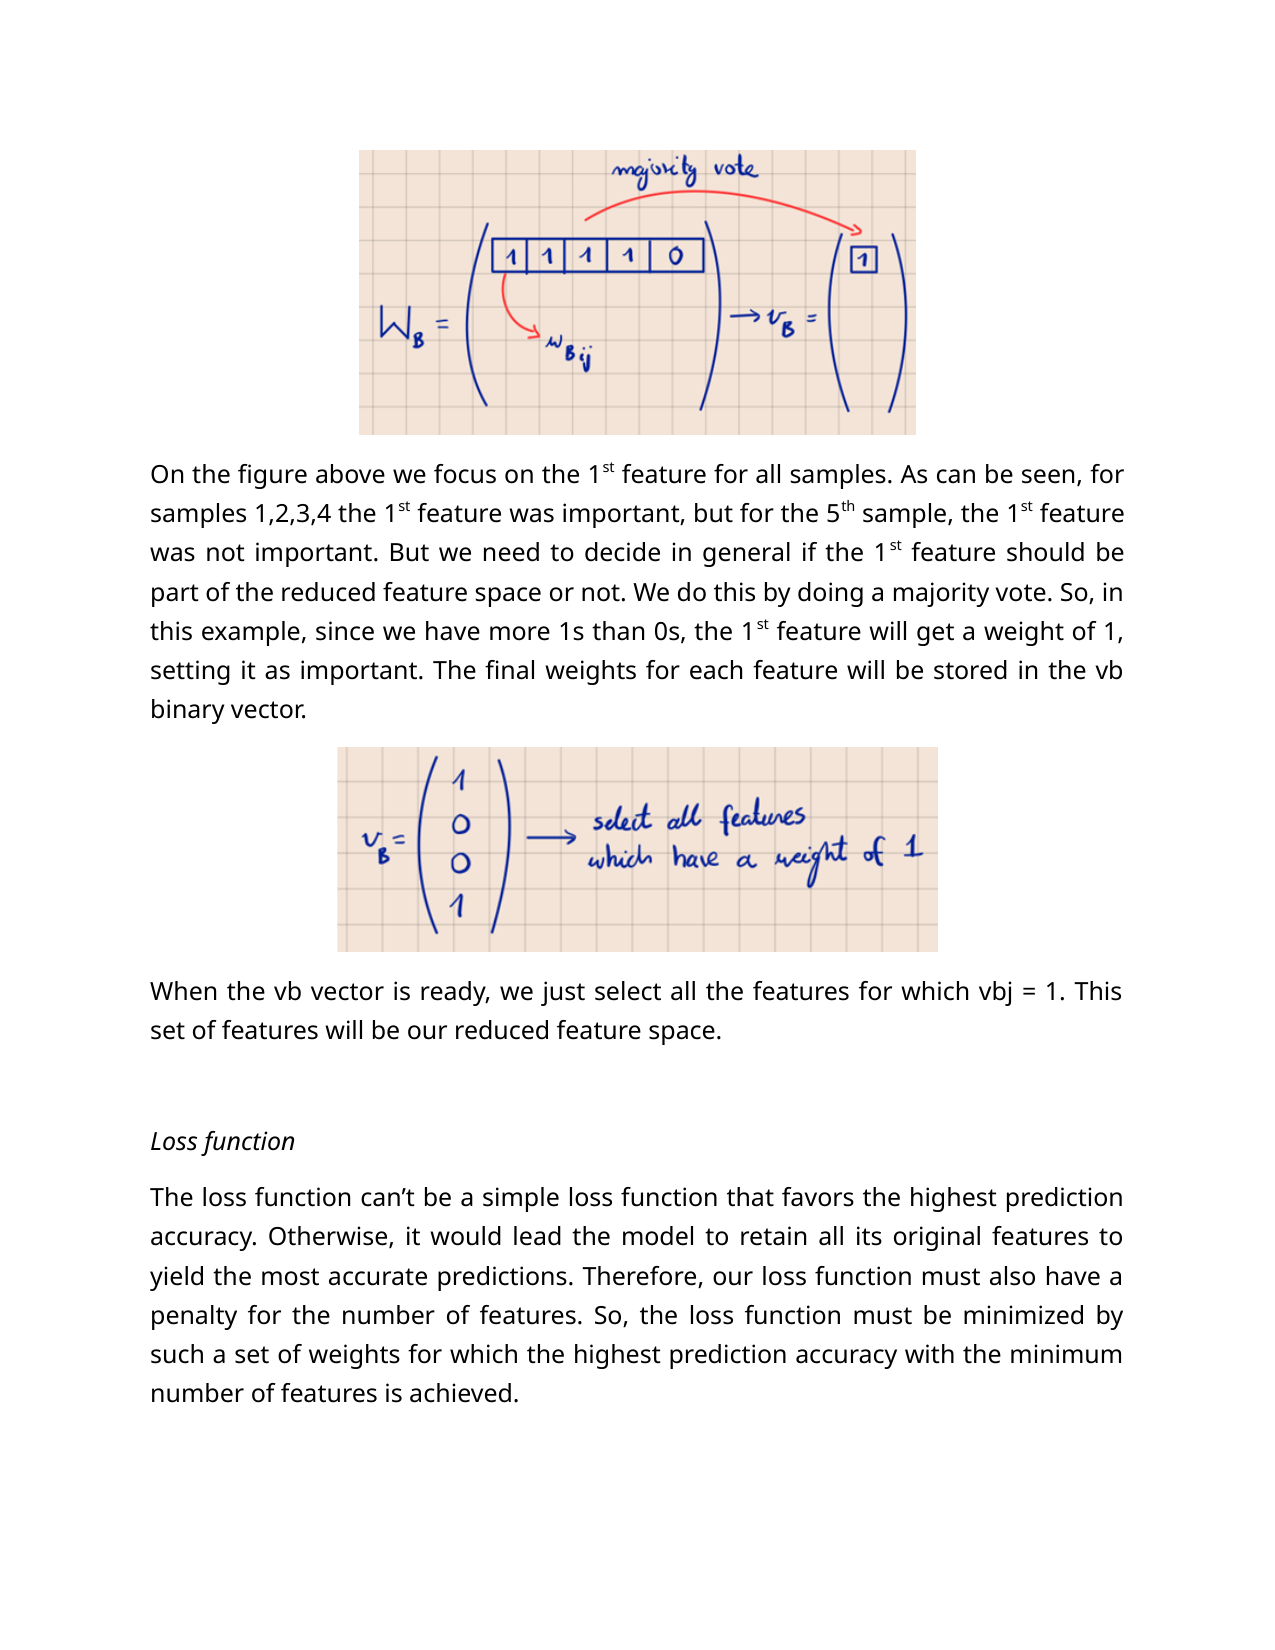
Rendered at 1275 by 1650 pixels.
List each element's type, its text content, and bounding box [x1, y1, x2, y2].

text The loss function can’t be a simple loss function that favors the highest prediction accuracy. Otherwise, it would lead the model to retain all its original features to yield the most accurate predictions. Therefore, our loss function must also have a penalty for the number of features. So, the loss function must be minimized by such a set of weights for which the highest prediction accuracy with the minimum number of features is achieved. [150, 1180, 1125, 1410]
picture [359, 150, 916, 435]
picture [337, 747, 938, 952]
text Loss function [150, 1124, 1125, 1158]
text On the figure above we focus on the 1st feature for all samples. As can be seen, for samples 1,2,3,4 the 1st feature was important, but for the 5th sample, the 1st feature was not important. But we need to decide in general if the 1st feature should be part of the reduced feature space or not. We do this by doing a majority vote. So, in this example, since we have more 1s than 0s, the 1st feature will get a weight of 1, setting it as important. The final weights for each feature will be stored in the vb binary vector. [150, 457, 1125, 726]
text When the vb vector is ready, we just select all the features for which vbj = 1. This set of features will be our reduced feature space. [150, 973, 1125, 1046]
